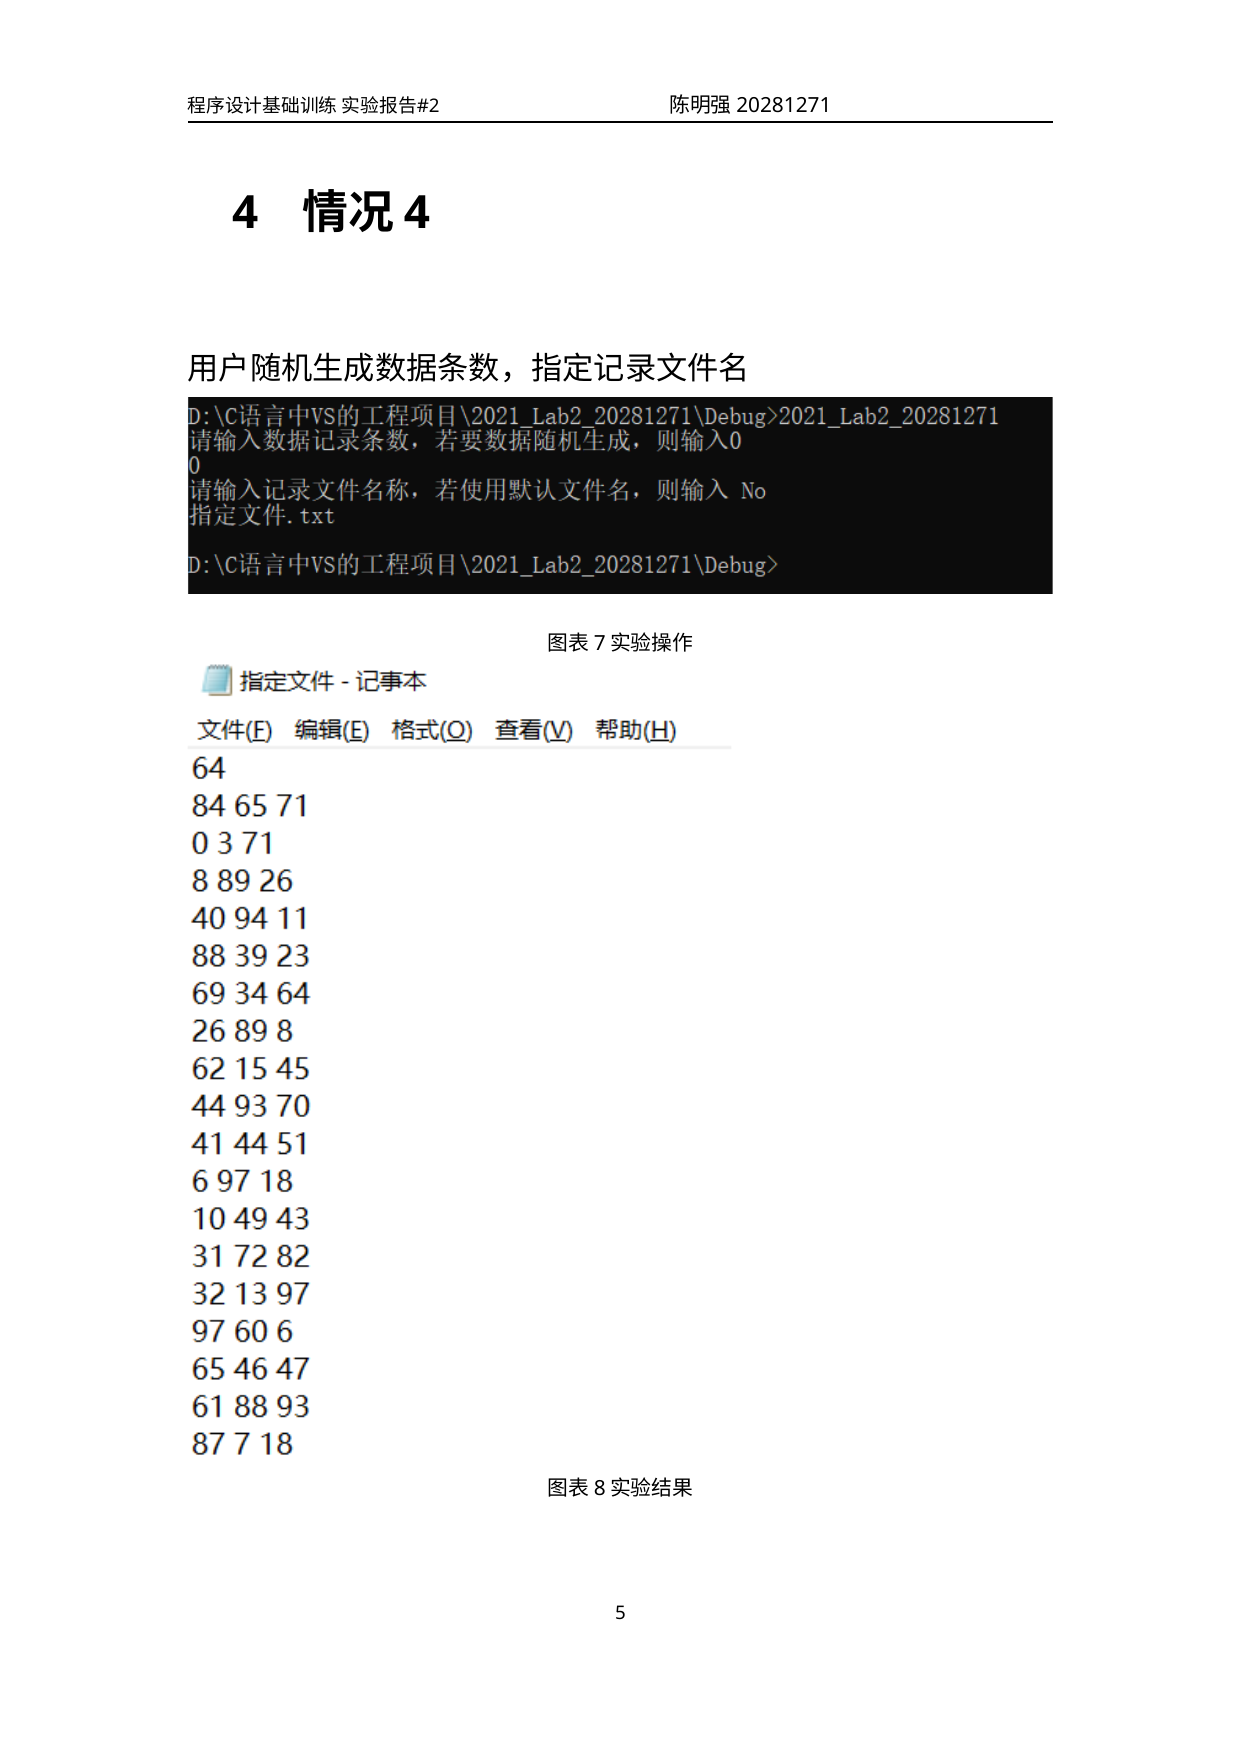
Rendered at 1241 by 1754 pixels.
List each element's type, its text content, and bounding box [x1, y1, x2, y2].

text 图表 8实验结果 [187, 1470, 1053, 1503]
text 图表 7实验操作 [187, 625, 1053, 658]
picture [187, 657, 732, 1458]
picture [187, 397, 1053, 594]
subtitle 情况4 [232, 160, 1053, 257]
text 用户随机生成数据条数，指定记录文件名 [187, 333, 1053, 397]
